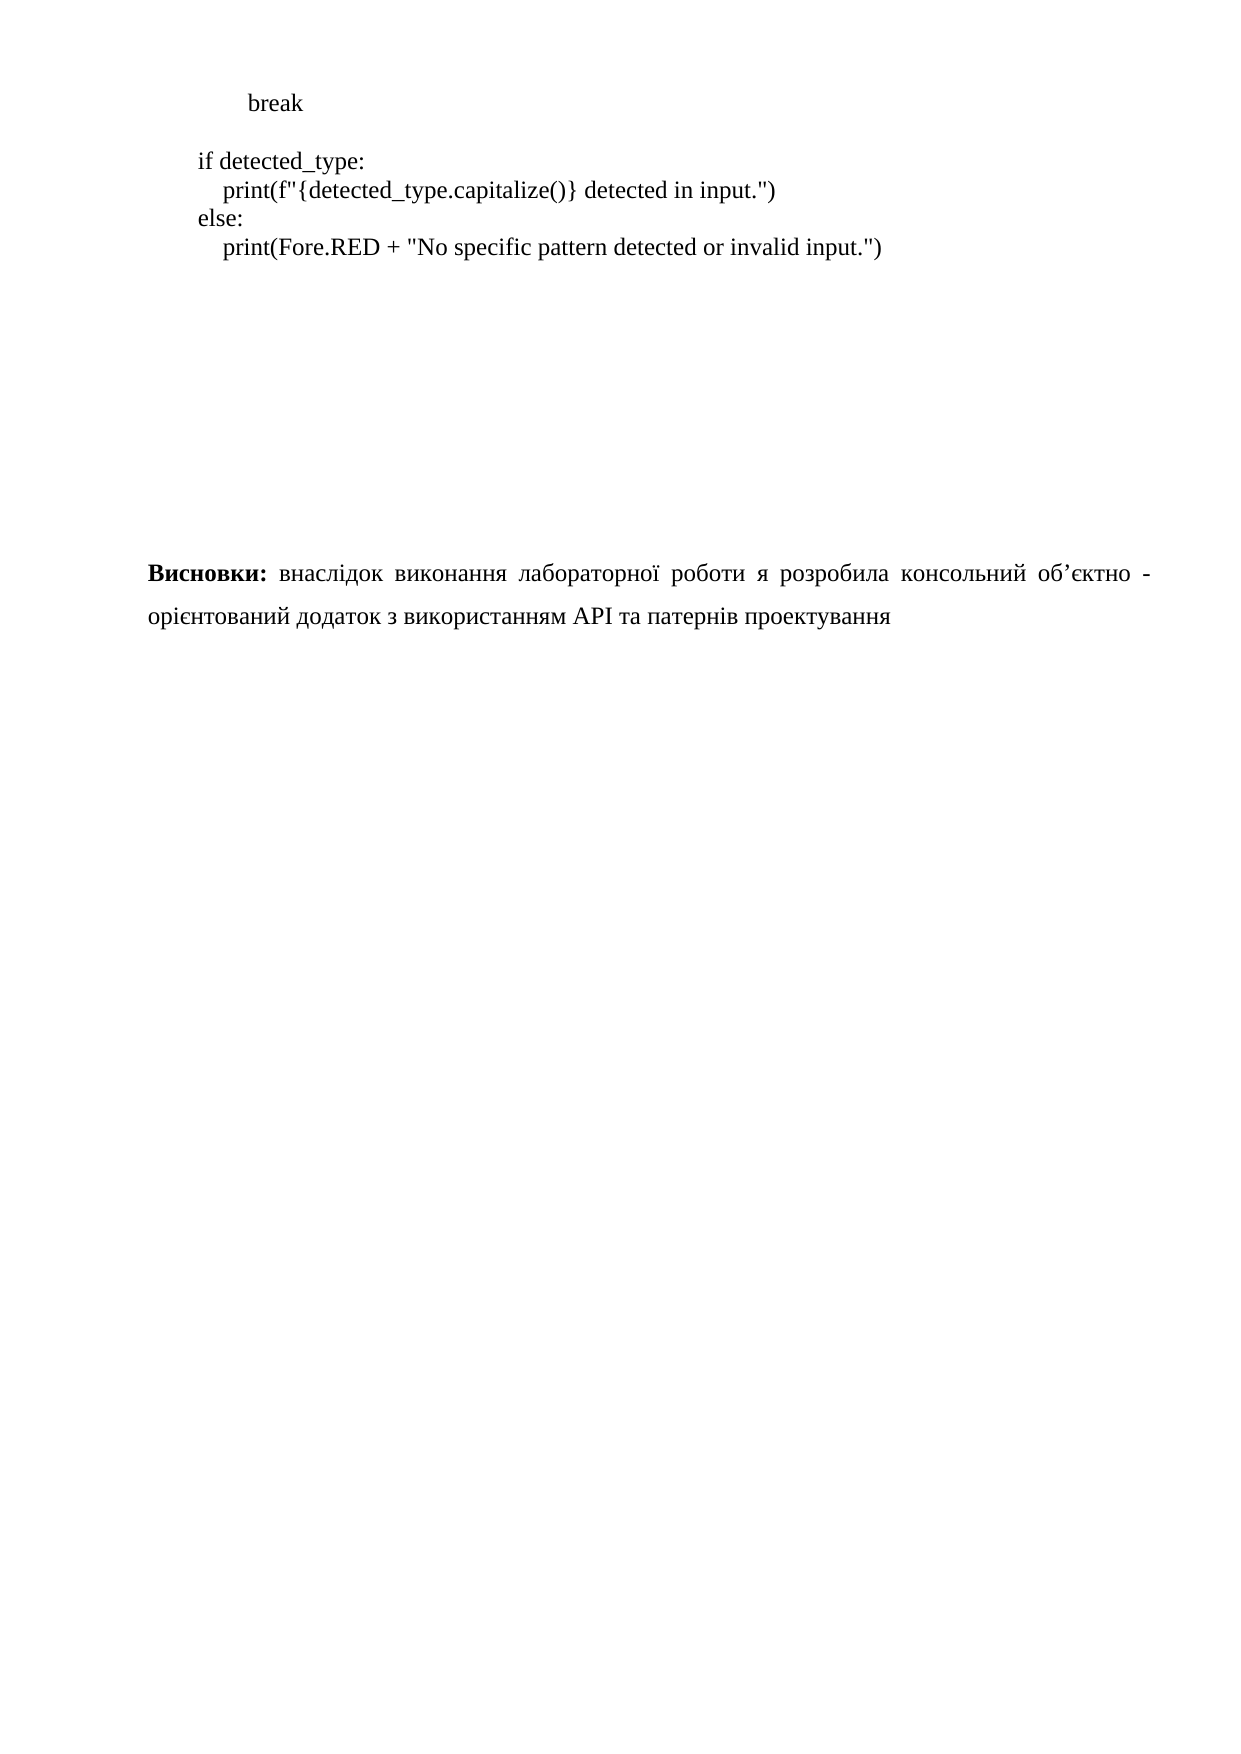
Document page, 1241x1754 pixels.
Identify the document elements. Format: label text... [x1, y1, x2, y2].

text print(Fore.RED + "No specific pattern detected or invalid input.") [148, 232, 1152, 261]
text print(f"{detected_type.capitalize()} detected in input.") [148, 175, 1152, 203]
text break [148, 88, 1152, 117]
text if detected_type: [148, 146, 1152, 175]
text else: [148, 203, 1152, 232]
text Висновки: внаслідок виконання лабораторної роботи я розробила консольний об’єктно - орієнтований додаток з використанням API та патернів проектування [148, 558, 1152, 629]
